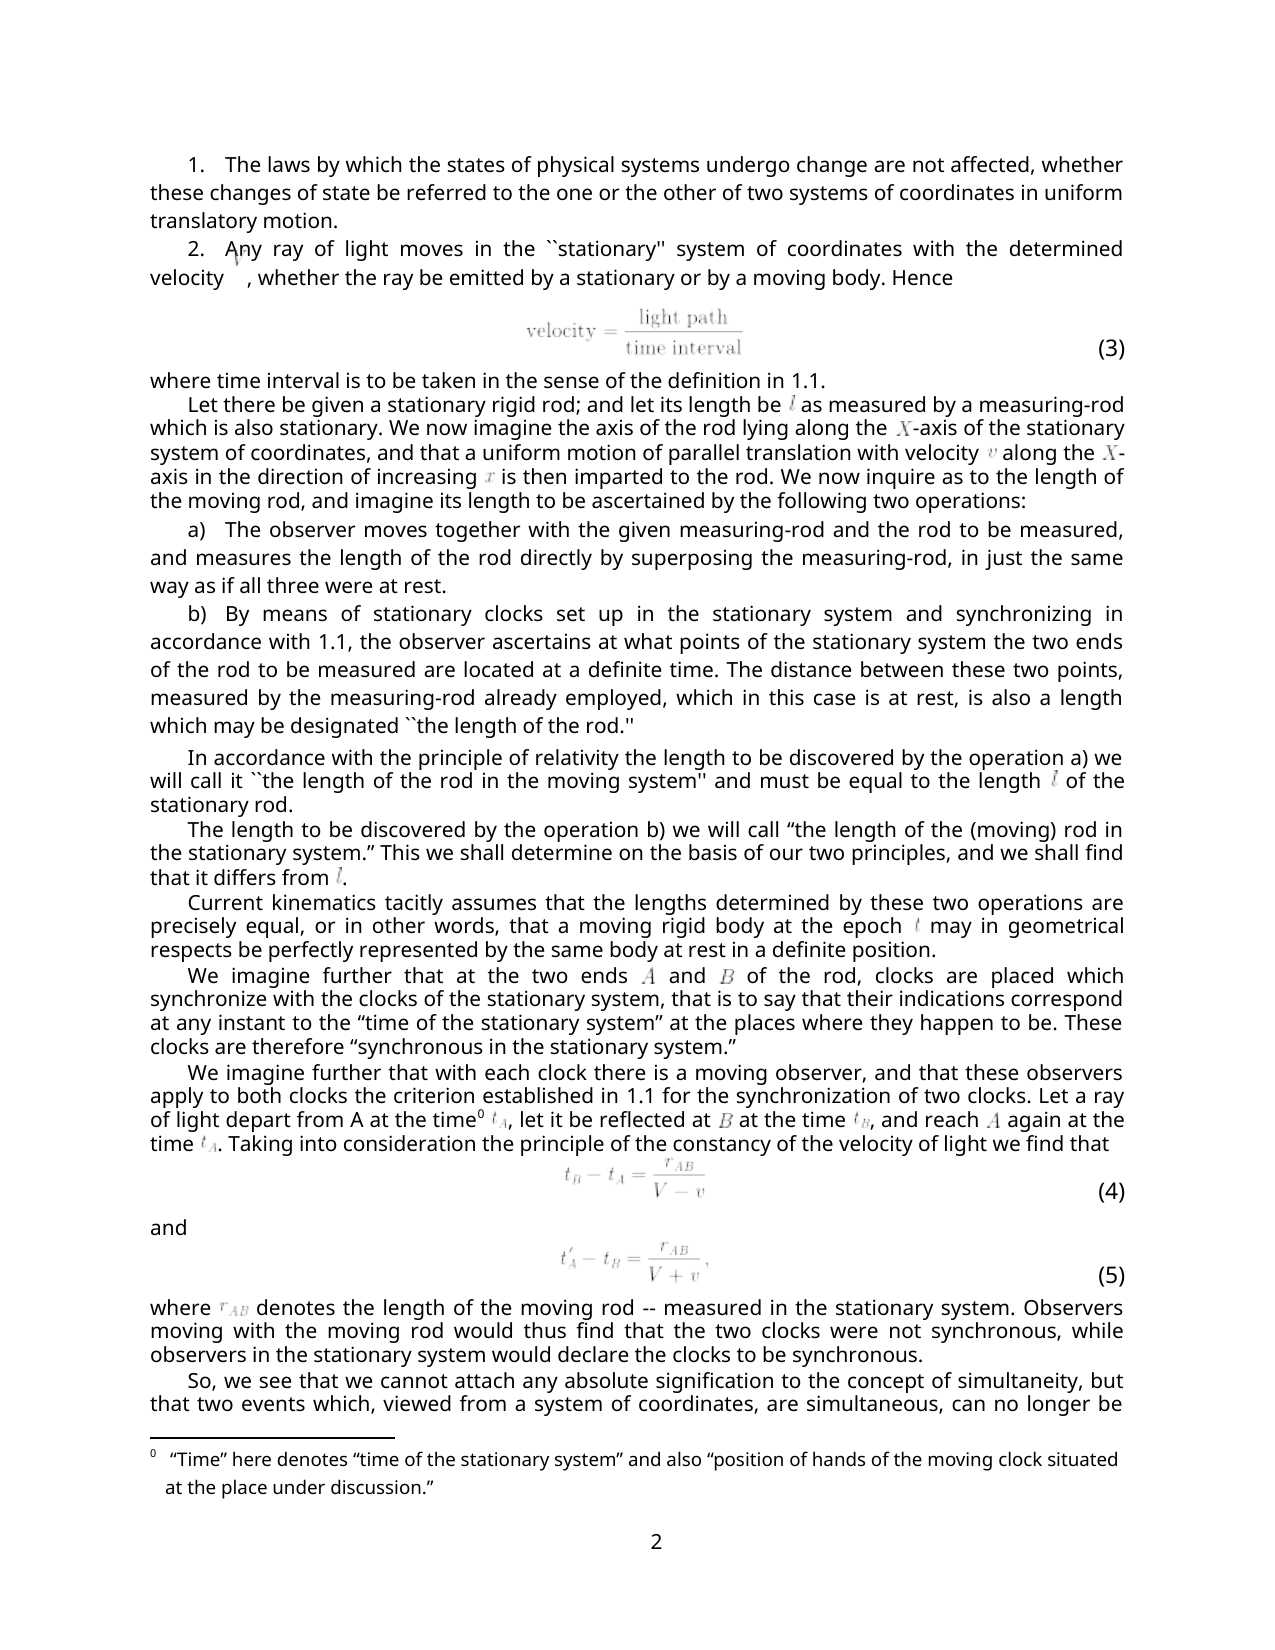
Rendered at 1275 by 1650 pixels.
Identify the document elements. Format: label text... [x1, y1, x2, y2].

list The laws by which the states of physical systems undergo change are not affected, whether these changes of state be referred to the one or the other of two systems of coordinates in uniform translatory motion. [150, 150, 1125, 234]
text where time interval is to be taken in the sense of the definition in 1.1. [150, 369, 1125, 393]
list The observer moves together with the given measuring-rod and the rod to be measured, and measures the length of the rod directly by superposing the measuring-rod, in just the same way as if all three were at rest. [150, 514, 1125, 599]
text Let there be given a stationary rigid rod; and let its length be as measured by a measuring-rod which is also stationary. We now imagine the axis of the rod lying along the -axis of the stationary system of coordinates, and that a uniform motion of parallel translation with velocity along the -axis in the direction of increasing is then imparted to the rod. We now inquire as to the length of the moving rod, and imagine its length to be ascertained by the following two operations: [150, 393, 1125, 514]
text Current kinematics tacitly assumes that the lengths determined by these two operations are precisely equal, or in other words, that a moving rigid body at the epoch may in geometrical respects be perfectly represented by the same body at rest in a definite position. [150, 891, 1125, 964]
text and [150, 1213, 1125, 1241]
list By means of stationary clocks set up in the stationary system and synchronizing in accordance with 1.1, the observer ascertains at what points of the stationary system the two ends of the rod to be measured are located at a definite time. The distance between these two points, measured by the measuring-rod already employed, which in this case is at rest, is also a length which may be designated ``the length of the rod.'' [150, 599, 1125, 739]
list Any ray of light moves in the ``stationary'' system of coordinates with the determined velocity , whether the ray be emitted by a stationary or by a moving body. Hence [150, 234, 1125, 291]
text We imagine further that at the two ends and of the rod, clocks are placed which synchronize with the clocks of the stationary system, that is to say that their indications correspond at any instant to the “time of the stationary system” at the places where they happen to be. These clocks are therefore “synchronous in the stationary system.” [150, 964, 1125, 1061]
text where denotes the length of the moving rod -- measured in the stationary system. Observers moving with the moving rod would thus find that the two clocks were not synchronous, while observers in the stationary system would declare the clocks to be synchronous. [150, 1296, 1125, 1369]
text In accordance with the principle of relativity the length to be discovered by the operation a) we will call it ``the length of the rod in the moving system'' and must be equal to the length of the stationary rod. [150, 746, 1125, 818]
text We imagine further that with each clock there is a moving observer, and that these observers apply to both clocks the criterion established in 1.1 for the synchronization of two clocks. Let a ray of light depart from A at the time , let it be reflected at at the time , and reach again at the time . Taking into consideration the principle of the constancy of the velocity of light we find that [150, 1061, 1125, 1158]
text The length to be discovered by the operation b) we will call “the length of the (moving) rod in the stationary system.” This we shall determine on the basis of our two principles, and we shall find that it differs from . [150, 818, 1125, 891]
